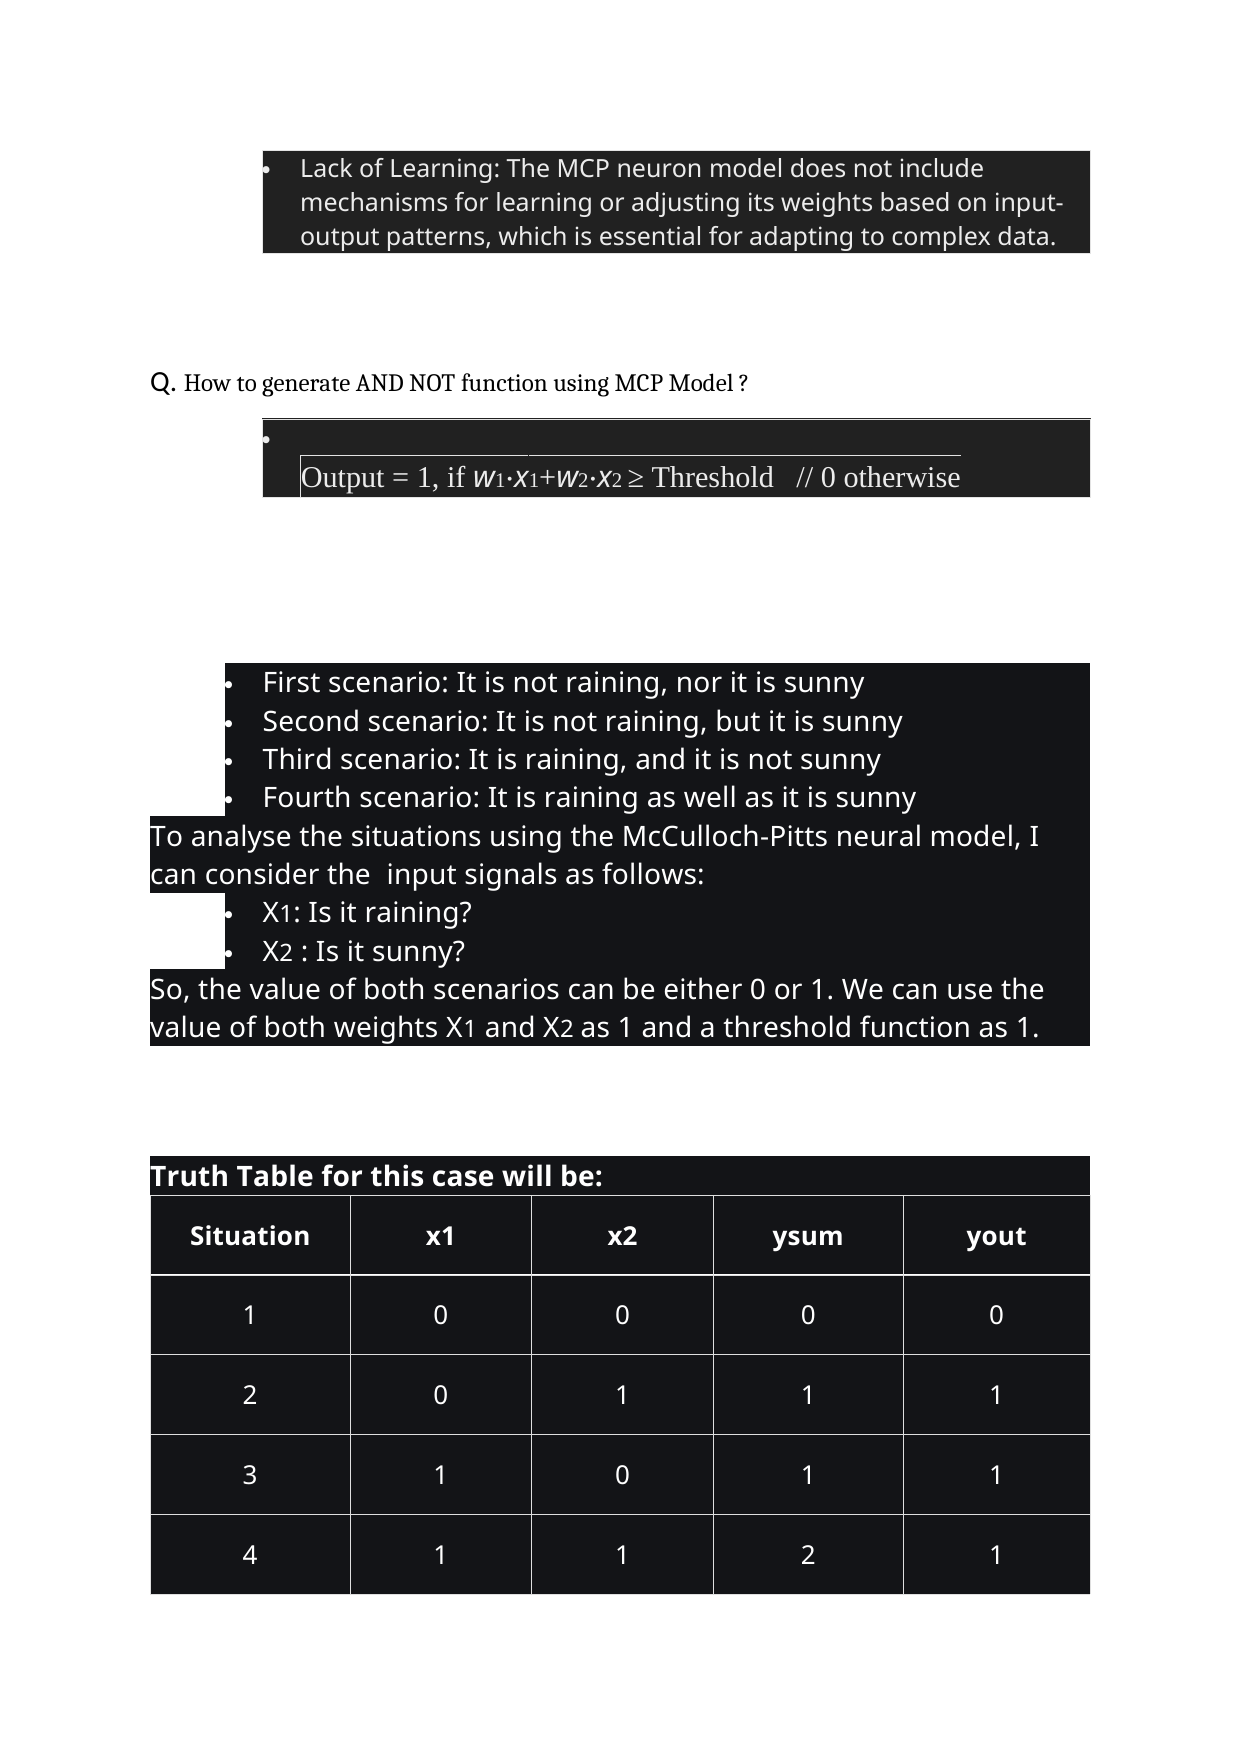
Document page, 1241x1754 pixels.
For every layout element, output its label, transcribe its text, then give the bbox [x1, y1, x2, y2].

table_cell 1 [714, 1355, 903, 1434]
table_cell 0 [532, 1435, 713, 1514]
table_header x2 [532, 1196, 713, 1274]
list Fourth scenario: It is raining as well as it is sunny [225, 778, 1090, 816]
text To analyse the situations using the McCulloch-Pitts neural model, I can consider the input signals as follows: [150, 816, 1090, 893]
table_cell 1 [714, 1435, 903, 1514]
list Output = 1, ​if w1​⋅x1​+w2​⋅x2 ​≥ Threshold // 0 otherwise​ [263, 420, 1090, 497]
table_cell 0 [532, 1276, 713, 1354]
table_cell 4 [151, 1515, 350, 1594]
table_cell 1 [904, 1355, 1090, 1434]
table_cell 1 [351, 1515, 531, 1594]
list First scenario: It is not raining, nor it is sunny [225, 663, 1090, 701]
table_header yout [904, 1196, 1090, 1274]
table_cell 1 [904, 1435, 1090, 1514]
table_cell 0 [904, 1276, 1090, 1354]
list Lack of Learning: The MCP neuron model does not include mechanisms for learning or adjusting its weights based on input-output patterns, which is essential for adapting to complex data. [263, 151, 1090, 253]
table_cell 3 [151, 1435, 350, 1514]
table_header Situation [151, 1196, 350, 1274]
table_cell 2 [151, 1355, 350, 1434]
table_cell 1 [351, 1435, 531, 1514]
table_cell 1 [151, 1276, 350, 1354]
table_cell 1 [532, 1515, 713, 1594]
list Second scenario: It is not raining, but it is sunny [225, 701, 1090, 739]
table_cell 0 [351, 1276, 531, 1354]
text So, the value of both scenarios can be either 0 or 1. We can use the value of both weights X1 and X2 as 1 and a threshold function as 1. [150, 969, 1090, 1046]
table_cell 0 [351, 1355, 531, 1434]
text Truth Table for this case will be: [150, 1156, 1090, 1195]
list X1: Is it raining? [225, 893, 1090, 931]
list Third scenario: It is raining, and it is not sunny [225, 739, 1090, 778]
table_cell 0 [714, 1276, 903, 1354]
table_header ysum [714, 1196, 903, 1274]
table_cell 1 [904, 1515, 1090, 1594]
table_cell 2 [714, 1515, 903, 1594]
text Q. How to generate AND NOT function using MCP Model ? [150, 363, 1090, 399]
table_header x1 [351, 1196, 531, 1274]
table_cell 1 [532, 1355, 713, 1434]
list X2 : Is it sunny? [225, 931, 1090, 969]
